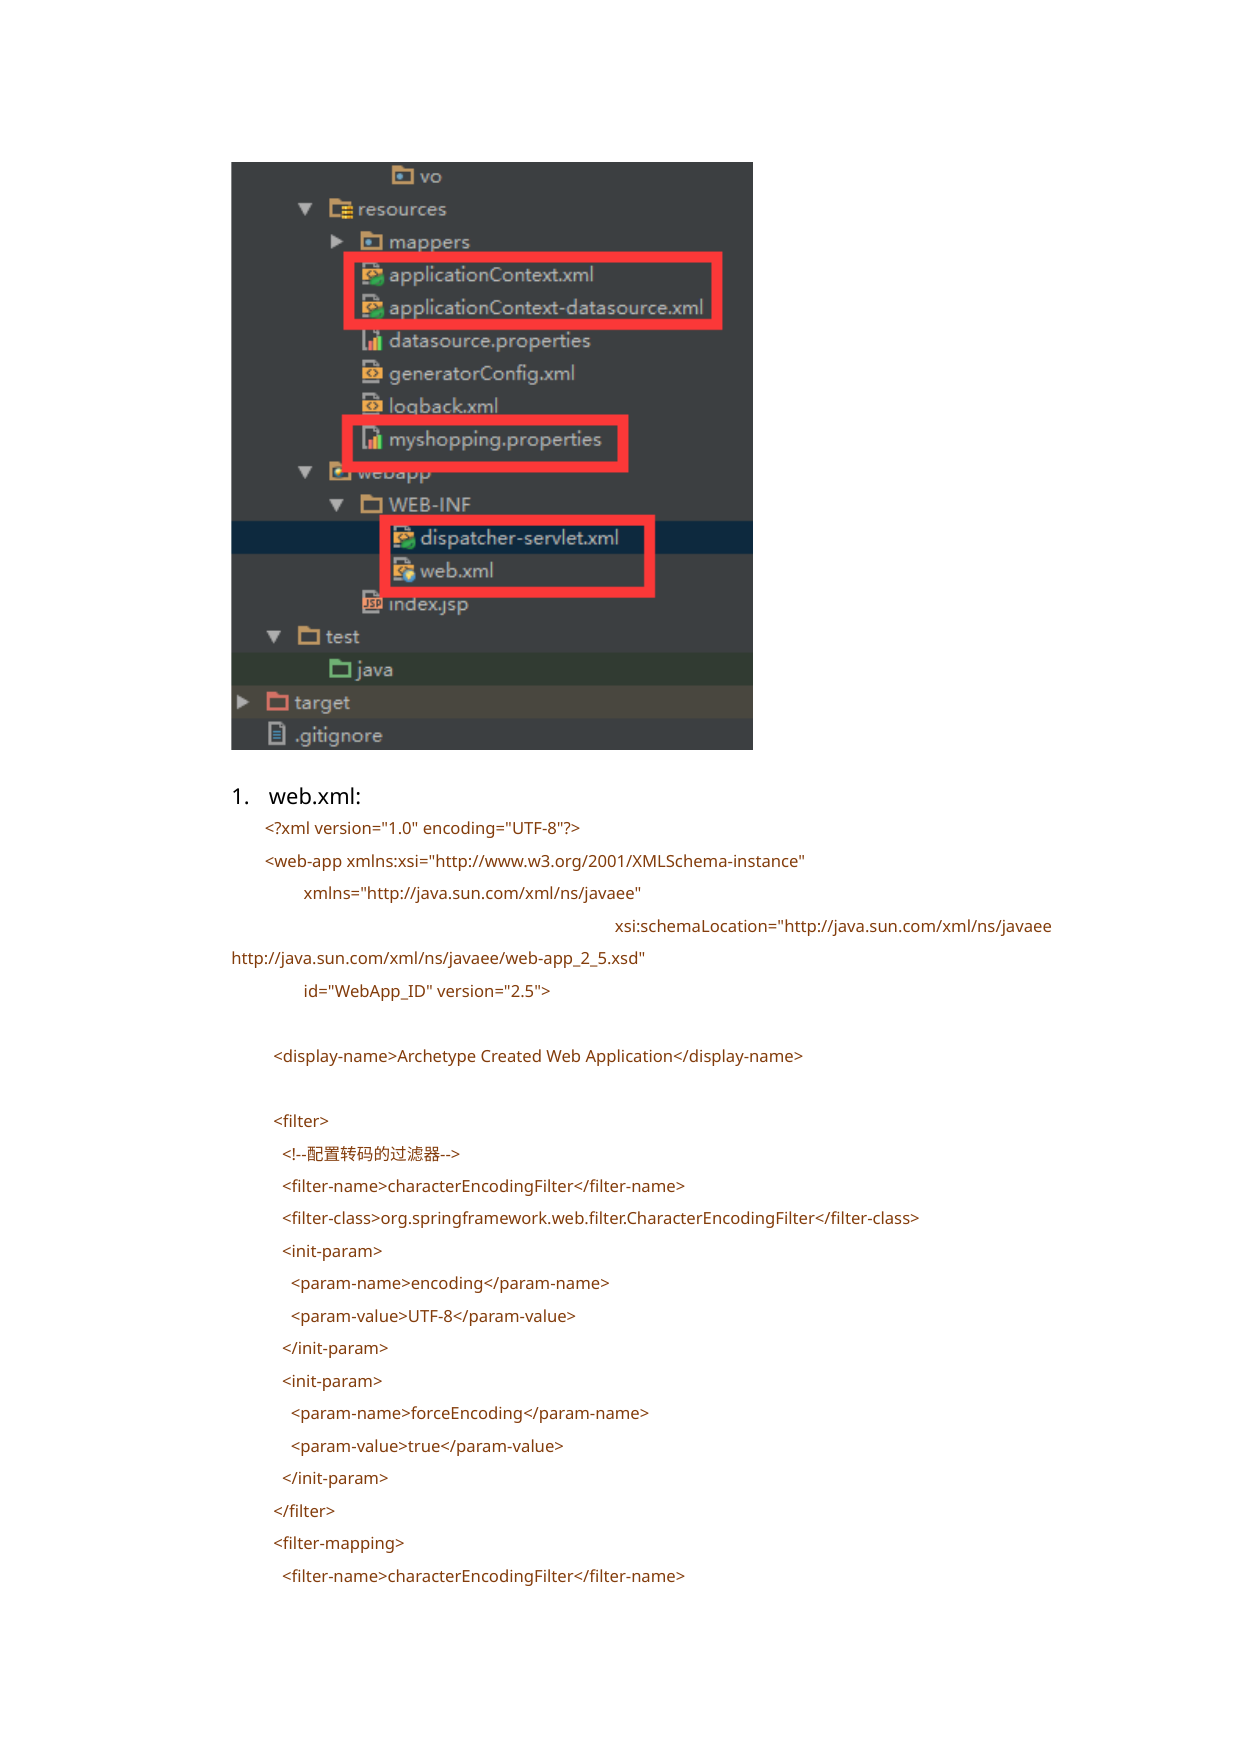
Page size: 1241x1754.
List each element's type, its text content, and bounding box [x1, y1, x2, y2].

list </init-param> [231, 1462, 1053, 1494]
picture [231, 162, 753, 750]
list <param-name>encoding</param-name> [231, 1267, 1053, 1299]
list </filter> [231, 1494, 1053, 1527]
list <filter-name>characterEncodingFilter</filter-name> [231, 1559, 1053, 1592]
list <param-value>UTF-8</param-value> [231, 1299, 1053, 1332]
list </init-param> [231, 1332, 1053, 1364]
list web.xml: [231, 779, 1053, 812]
list <init-param> [231, 1234, 1053, 1267]
list xsi:schemaLocation="http://java.sun.com/xml/ns/javaee http://java.sun.com/xml/ns/javaee/web-app_2_5.xsd" [231, 909, 1053, 974]
list <display-name>Archetype Created Web Application</display-name> [231, 1039, 1053, 1072]
list <!--配置转码的过滤器--> [231, 1137, 1053, 1169]
list <param-name>forceEncoding</param-name> [231, 1397, 1053, 1429]
list id="WebApp_ID" version="2.5"> [231, 974, 1053, 1007]
list <web-app xmlns:xsi="http://www.w3.org/2001/XMLSchema-instance" [231, 844, 1053, 877]
list xmlns="http://java.sun.com/xml/ns/javaee" [231, 877, 1053, 909]
list <filter-class>org.springframework.web.filter.CharacterEncodingFilter</filter-class> [231, 1202, 1053, 1234]
list <?xml version="1.0" encoding="UTF-8"?> [231, 812, 1053, 844]
list <filter-name>characterEncodingFilter</filter-name> [231, 1169, 1053, 1202]
list <filter-mapping> [231, 1527, 1053, 1559]
list <init-param> [231, 1364, 1053, 1397]
list <param-value>true</param-value> [231, 1429, 1053, 1462]
list <filter> [231, 1104, 1053, 1137]
